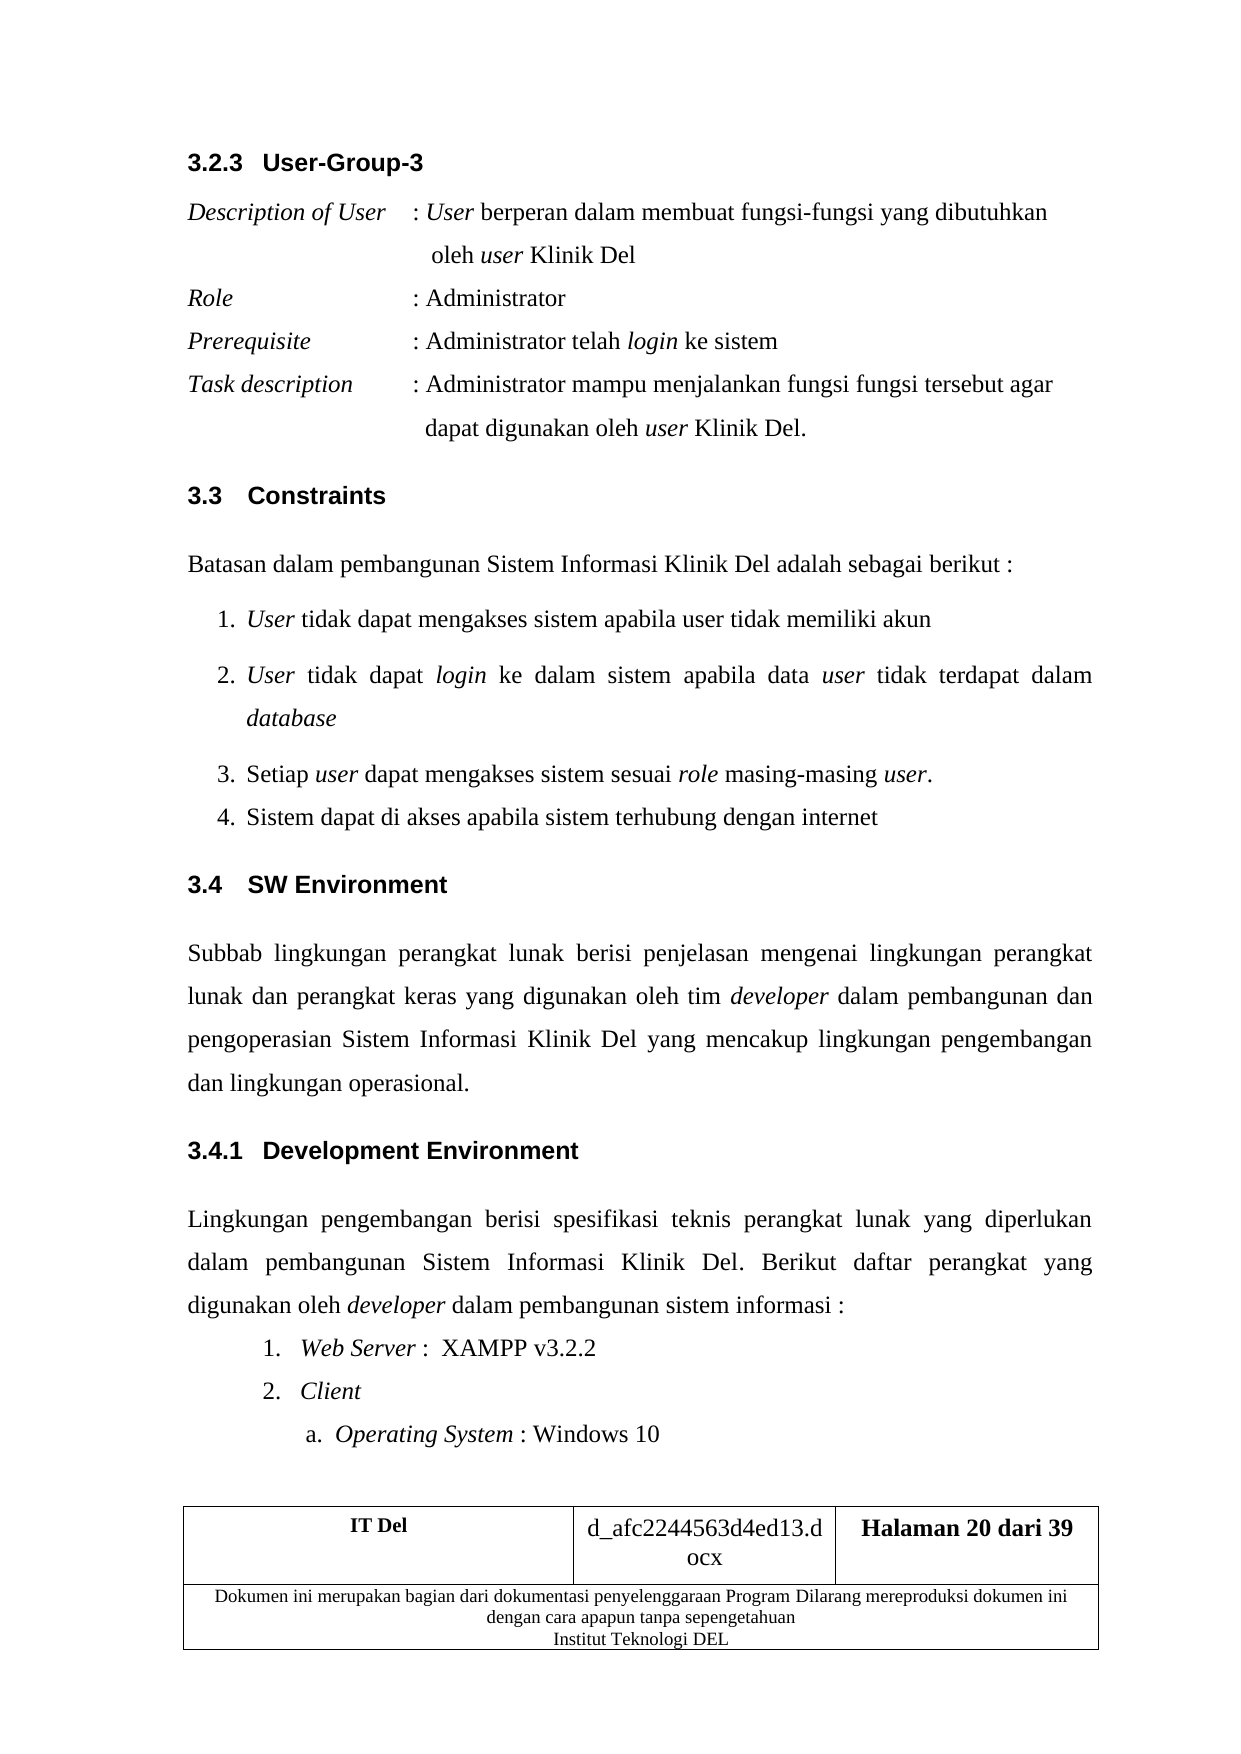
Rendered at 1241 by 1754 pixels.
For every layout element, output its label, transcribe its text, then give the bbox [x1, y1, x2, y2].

list User tidak dapat mengakses sistem apabila user tidak memiliki akun [217, 604, 1092, 633]
list Client [262, 1376, 1092, 1405]
subtitle Development Environment [187, 1136, 1092, 1164]
subtitle Constraints [187, 481, 1092, 509]
text Task description : Administrator mampu menjalankan fungsi fungsi tersebut agar [187, 369, 1092, 398]
text Lingkungan pengembangan berisi spesifikasi teknis perangkat lunak yang diperlukan dalam pembangunan Sistem Informasi Klinik Del. Berikut daftar perangkat yang digunakan oleh developer dalam pembangunan sistem informasi : [187, 1204, 1092, 1319]
text Role : Administrator [187, 283, 1092, 312]
subtitle SW Environment [187, 870, 1092, 899]
subtitle User-Group-3 [187, 148, 1092, 176]
list Operating System : Windows 10 [305, 1419, 1092, 1448]
list Setiap user dapat mengakses sistem sesuai role masing-masing user. [217, 759, 1092, 788]
list Web Server : XAMPP v3.2.2 [262, 1333, 1092, 1362]
text oleh user Klinik Del [187, 240, 1092, 269]
text dapat digunakan oleh user Klinik Del. [187, 413, 1092, 441]
list User tidak dapat login ke dalam sistem apabila data user tidak terdapat dalam database [217, 660, 1092, 732]
text Description of User : User berperan dalam membuat fungsi-fungsi yang dibutuhkan [187, 197, 1092, 226]
text Subbab lingkungan perangkat lunak berisi penjelasan mengenai lingkungan perangkat lunak dan perangkat keras yang digunakan oleh tim developer dalam pembangunan dan pengoperasian Sistem Informasi Klinik Del yang mencakup lingkungan pengembangan dan lingkungan operasional. [187, 938, 1092, 1096]
text Batasan dalam pembangunan Sistem Informasi Klinik Del adalah sebagai berikut : [187, 549, 1092, 578]
list Sistem dapat di akses apabila sistem terhubung dengan internet [217, 802, 1092, 831]
text Prerequisite : Administrator telah login ke sistem [187, 326, 1092, 355]
